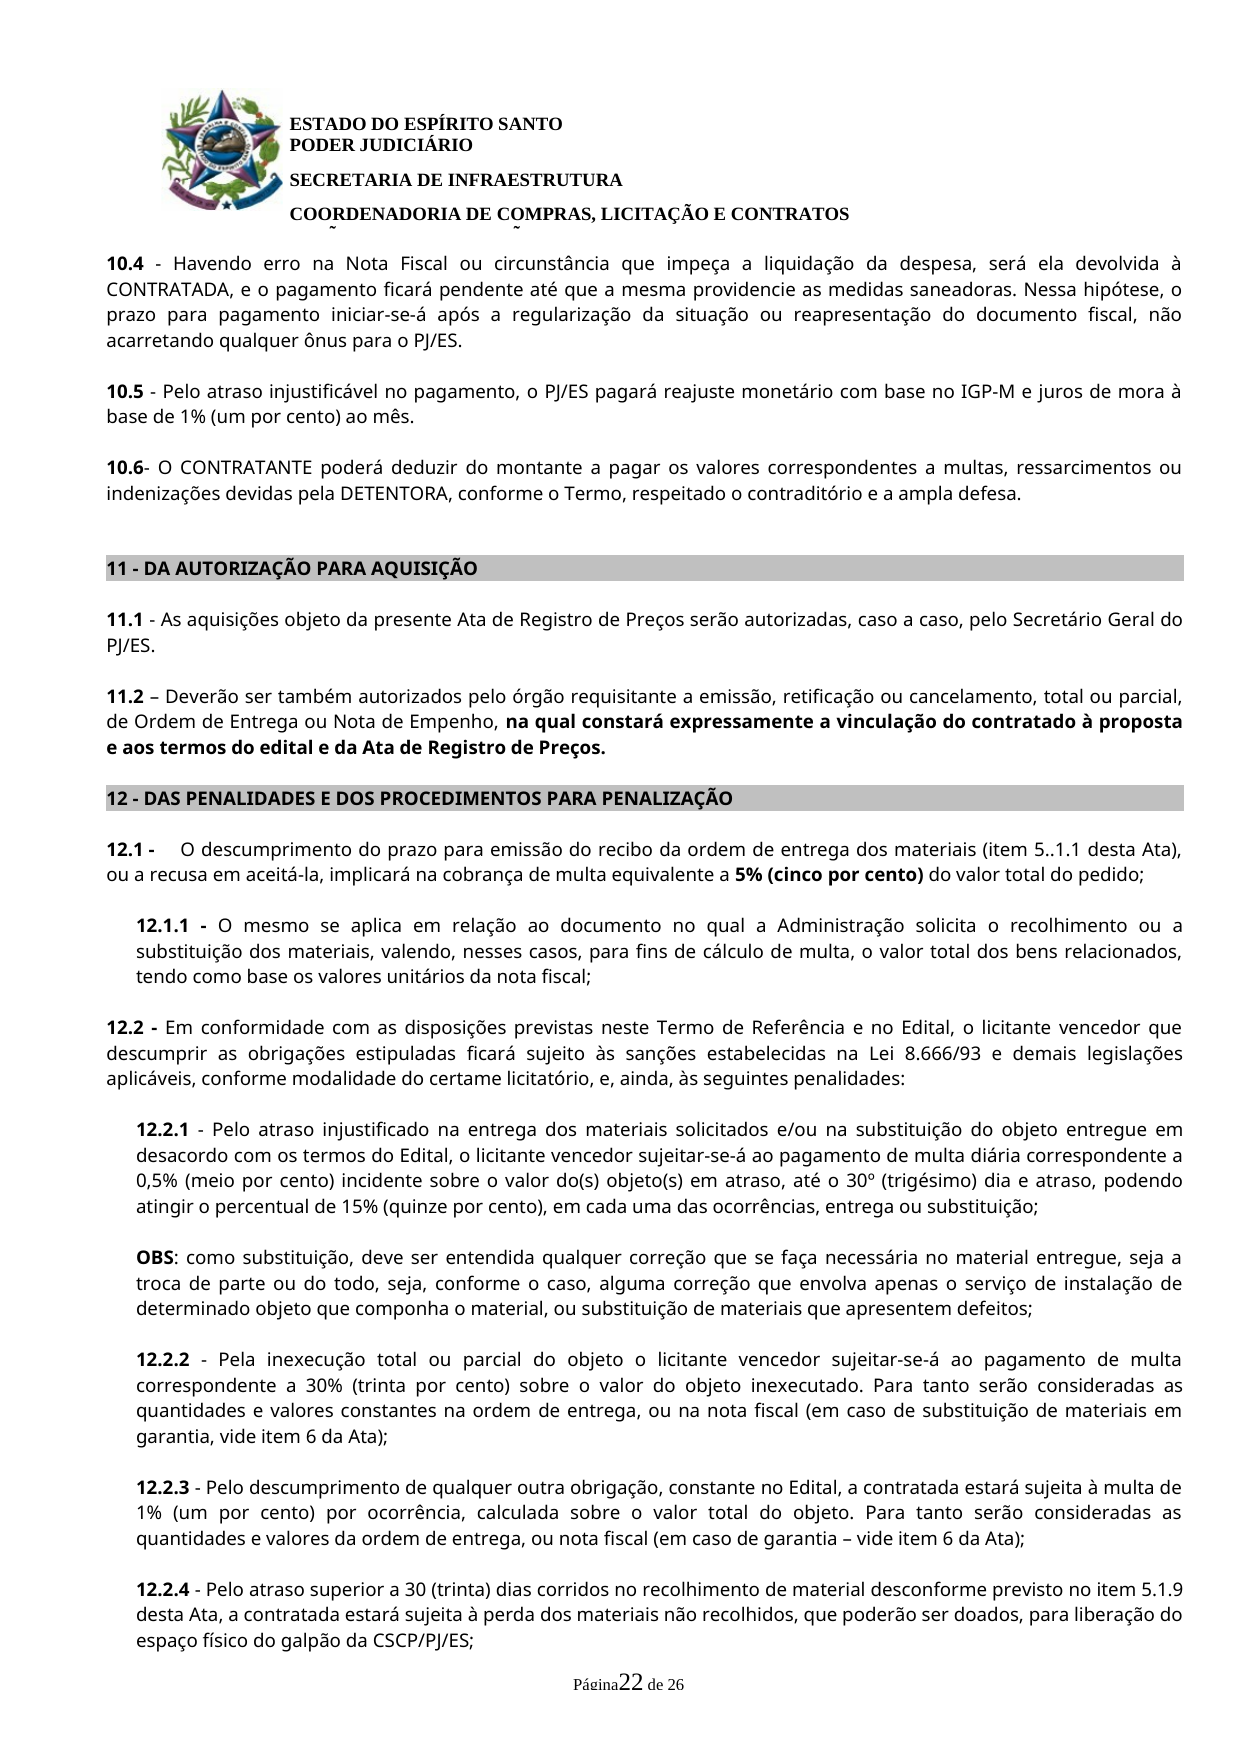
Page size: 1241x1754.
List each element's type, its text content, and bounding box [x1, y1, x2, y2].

text 11 - DA AUTORIZAÇÃO PARA AQUISIÇÃO [106, 555, 1184, 581]
text 10.6- O CONTRATANTE poderá deduzir do montante a pagar os valores correspondentes a multas, ressarcimentos ou indenizações devidas pela DETENTORA, conforme o Termo, respeitado o contraditório e a ampla defesa. [106, 455, 1184, 506]
text 12.1.1 - O mesmo se aplica em relação ao documento no qual a Administração solicita o recolhimento ou a substituição dos materiais, valendo, nesses casos, para fins de cálculo de multa, o valor total dos bens relacionados, tendo como base os valores unitários da nota fiscal; [136, 913, 1184, 989]
text 12.2 - Em conformidade com as disposições previstas neste Termo de Referência e no Edital, o licitante vencedor que descumprir as obrigações estipuladas ficará sujeito às sanções estabelecidas na Lei 8.666/93 e demais legislações aplicáveis, conforme modalidade do certame licitatório, e, ainda, às seguintes penalidades: [106, 1015, 1184, 1091]
text 12.1 - O descumprimento do prazo para emissão do recibo da ordem de entrega dos materiais (item 5..1.1 desta Ata), ou a recusa em aceitá-la, implicará na cobrança de multa equivalente a 5% (cinco por cento) do valor total do pedido; [106, 836, 1184, 887]
text 12 - DAS PENALIDADES E DOS PROCEDIMENTOS PARA PENALIZAÇÃO [106, 785, 1184, 811]
text 12.2.3 - Pelo descumprimento de qualquer outra obrigação, constante no Edital, a contratada estará sujeita à multa de 1% (um por cento) por ocorrência, calculada sobre o valor total do objeto. Para tanto serão consideradas as quantidades e valores da ordem de entrega, ou nota fiscal (em caso de garantia – vide item 6 da Ata); [136, 1474, 1184, 1551]
text 10.4 - Havendo erro na Nota Fiscal ou circunstância que impeça a liquidação da despesa, será ela devolvida à CONTRATADA, e o pagamento ficará pendente até que a mesma providencie as medidas saneadoras. Nessa hipótese, o prazo para pagamento iniciar-se-á após a regularização da situação ou reapresentação do documento fiscal, não acarretando qualquer ônus para o PJ/ES. [106, 251, 1184, 353]
text 12.2.1 - Pelo atraso injustificado na entrega dos materiais solicitados e/ou na substituição do objeto entregue em desacordo com os termos do Edital, o licitante vencedor sujeitar-se-á ao pagamento de multa diária correspondente a 0,5% (meio por cento) incidente sobre o valor do(s) objeto(s) em atraso, até o 30º (trigésimo) dia e atraso, podendo atingir o percentual de 15% (quinze por cento), em cada uma das ocorrências, entrega ou substituição; [136, 1117, 1184, 1219]
text OBS: como substituição, deve ser entendida qualquer correção que se faça necessária no material entregue, seja a troca de parte ou do todo, seja, conforme o caso, alguma correção que envolva apenas o serviço de instalação de determinado objeto que componha o material, ou substituição de materiais que apresentem defeitos; [136, 1244, 1184, 1321]
picture [161, 88, 283, 211]
text 11.2 – Deverão ser também autorizados pelo órgão requisitante a emissão, retificação ou cancelamento, total ou parcial, de Ordem de Entrega ou Nota de Empenho, na qual constará expressamente a vinculação do contratado à proposta e aos termos do edital e da Ata de Registro de Preços. [106, 683, 1184, 759]
text 10.5 - Pelo atraso injustificável no pagamento, o PJ/ES pagará reajuste monetário com base no IGP-M e juros de mora à base de 1% (um por cento) ao mês. [106, 378, 1184, 429]
text 12.2.4 - Pelo atraso superior a 30 (trinta) dias corridos no recolhimento de material desconforme previsto no item 5.1.9 desta Ata, a contratada estará sujeita à perda dos materiais não recolhidos, que poderão ser doados, para liberação do espaço físico do galpão da CSCP/PJ/ES; [136, 1576, 1184, 1653]
text 12.2.2 - Pela inexecução total ou parcial do objeto o licitante vencedor sujeitar-se-á ao pagamento de multa correspondente a 30% (trinta por cento) sobre o valor do objeto inexecutado. Para tanto serão consideradas as quantidades e valores constantes na ordem de entrega, ou na nota fiscal (em caso de substituição de materiais em garantia, vide item 6 da Ata); [136, 1346, 1184, 1448]
text 11.1 - As aquisições objeto da presente Ata de Registro de Preços serão autorizadas, caso a caso, pelo Secretário Geral do PJ/ES. [106, 606, 1184, 657]
